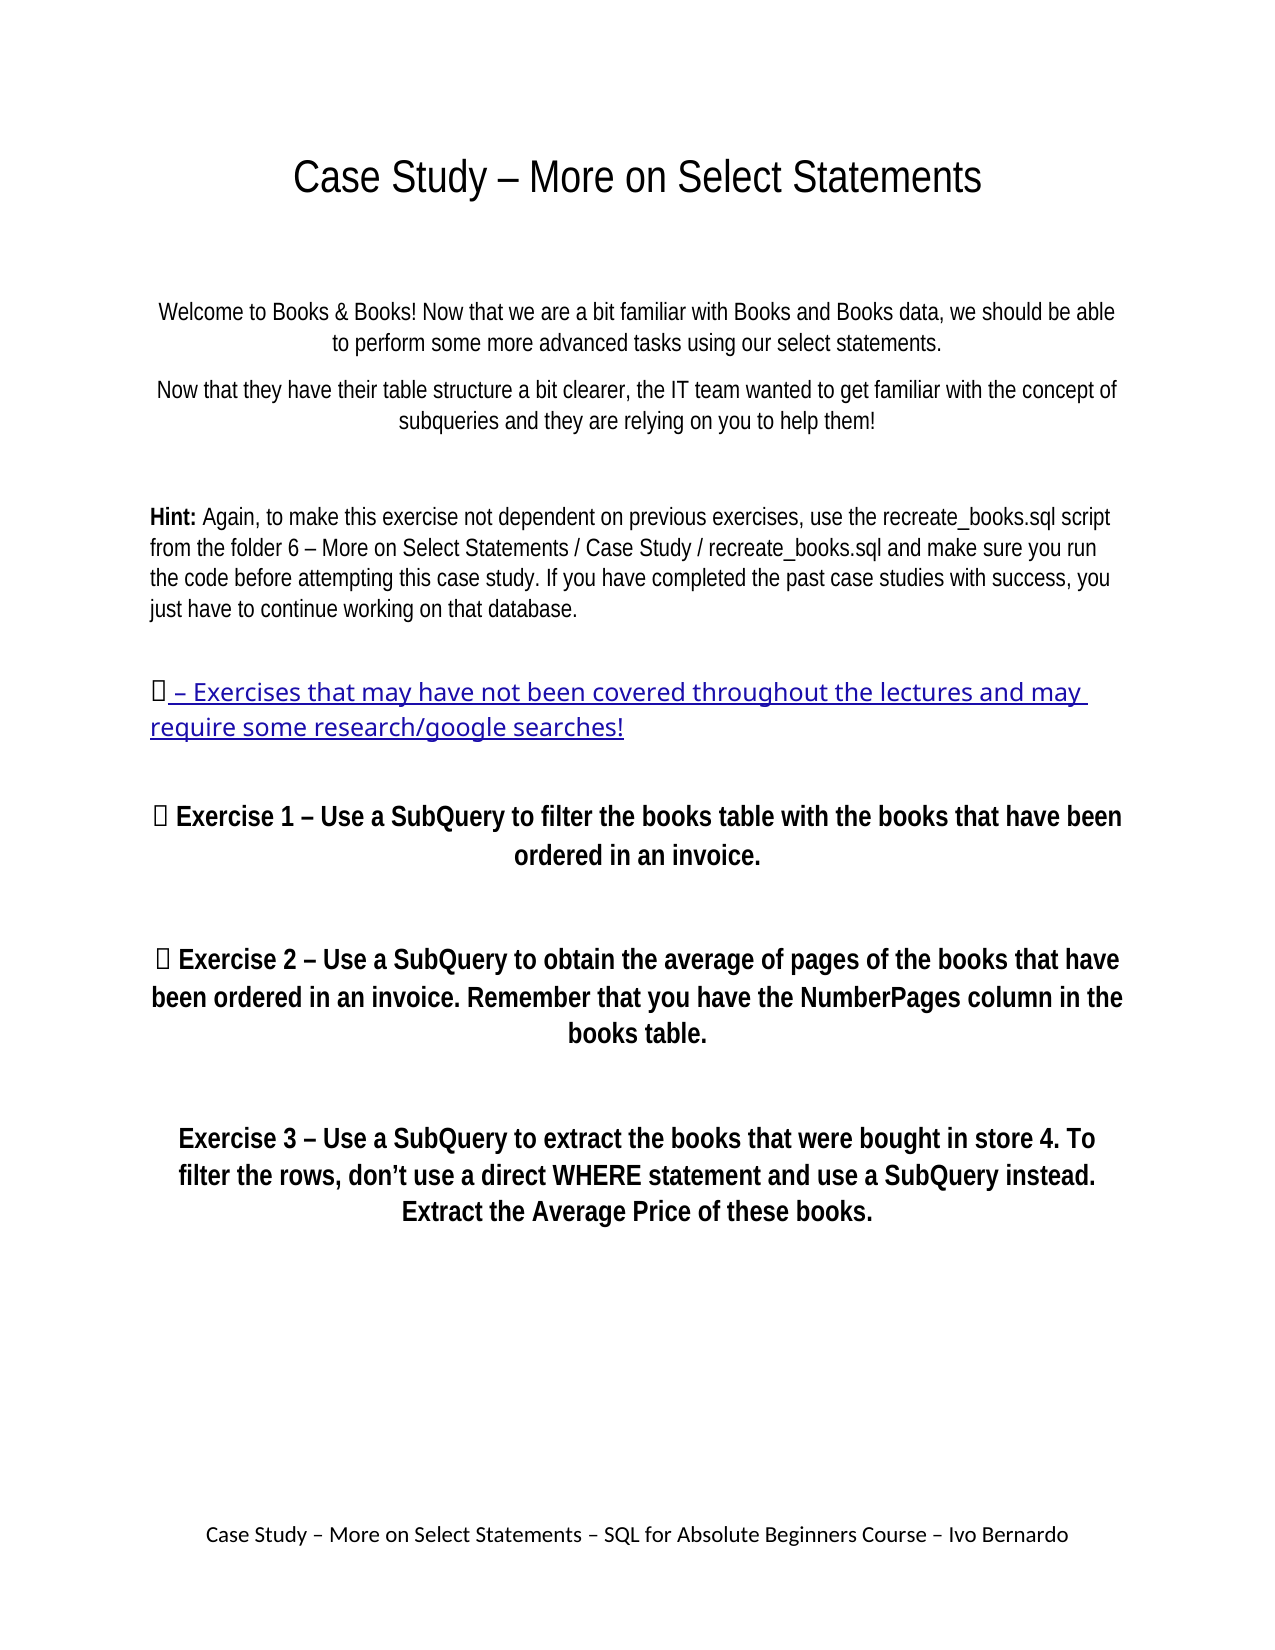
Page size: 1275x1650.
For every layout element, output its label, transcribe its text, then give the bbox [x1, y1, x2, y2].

text Hint: Again, to make this exercise not dependent on previous exercises, use the recreate_books.sql script from the folder 6 – More on Select Statements / Case Study / recreate_books.sql and make sure you run the code before attempting this case study. If you have completed the past case studies with success, you just have to continue working on that database. [150, 502, 1125, 623]
text 🔥 – Exercises that may have not been covered throughout the lectures and may require some research/google searches! [150, 670, 1125, 744]
text 🔥 Exercise 2 – Use a SubQuery to obtain the average of pages of the books that have been ordered in an invoice. Remember that you have the NumberPages column in the books table. [150, 938, 1125, 1050]
text Case Study – More on Select Statements [150, 150, 1125, 203]
text 🔥 Exercise 1 – Use a SubQuery to filter the books table with the books that have been ordered in an invoice. [150, 795, 1125, 871]
text Welcome to Books & Books! Now that we are a bit familiar with Books and Books data, we should be able to perform some more advanced tasks using our select statements. [150, 297, 1125, 356]
text Now that they have their table structure a bit clearer, the IT team wanted to get familiar with the concept of subqueries and they are relying on you to help them! [150, 375, 1125, 435]
text Exercise 3 – Use a SubQuery to extract the books that were bought in store 4. To filter the rows, don’t use a direct WHERE statement and use a SubQuery instead. Extract the Average Price of these books. [150, 1122, 1125, 1227]
